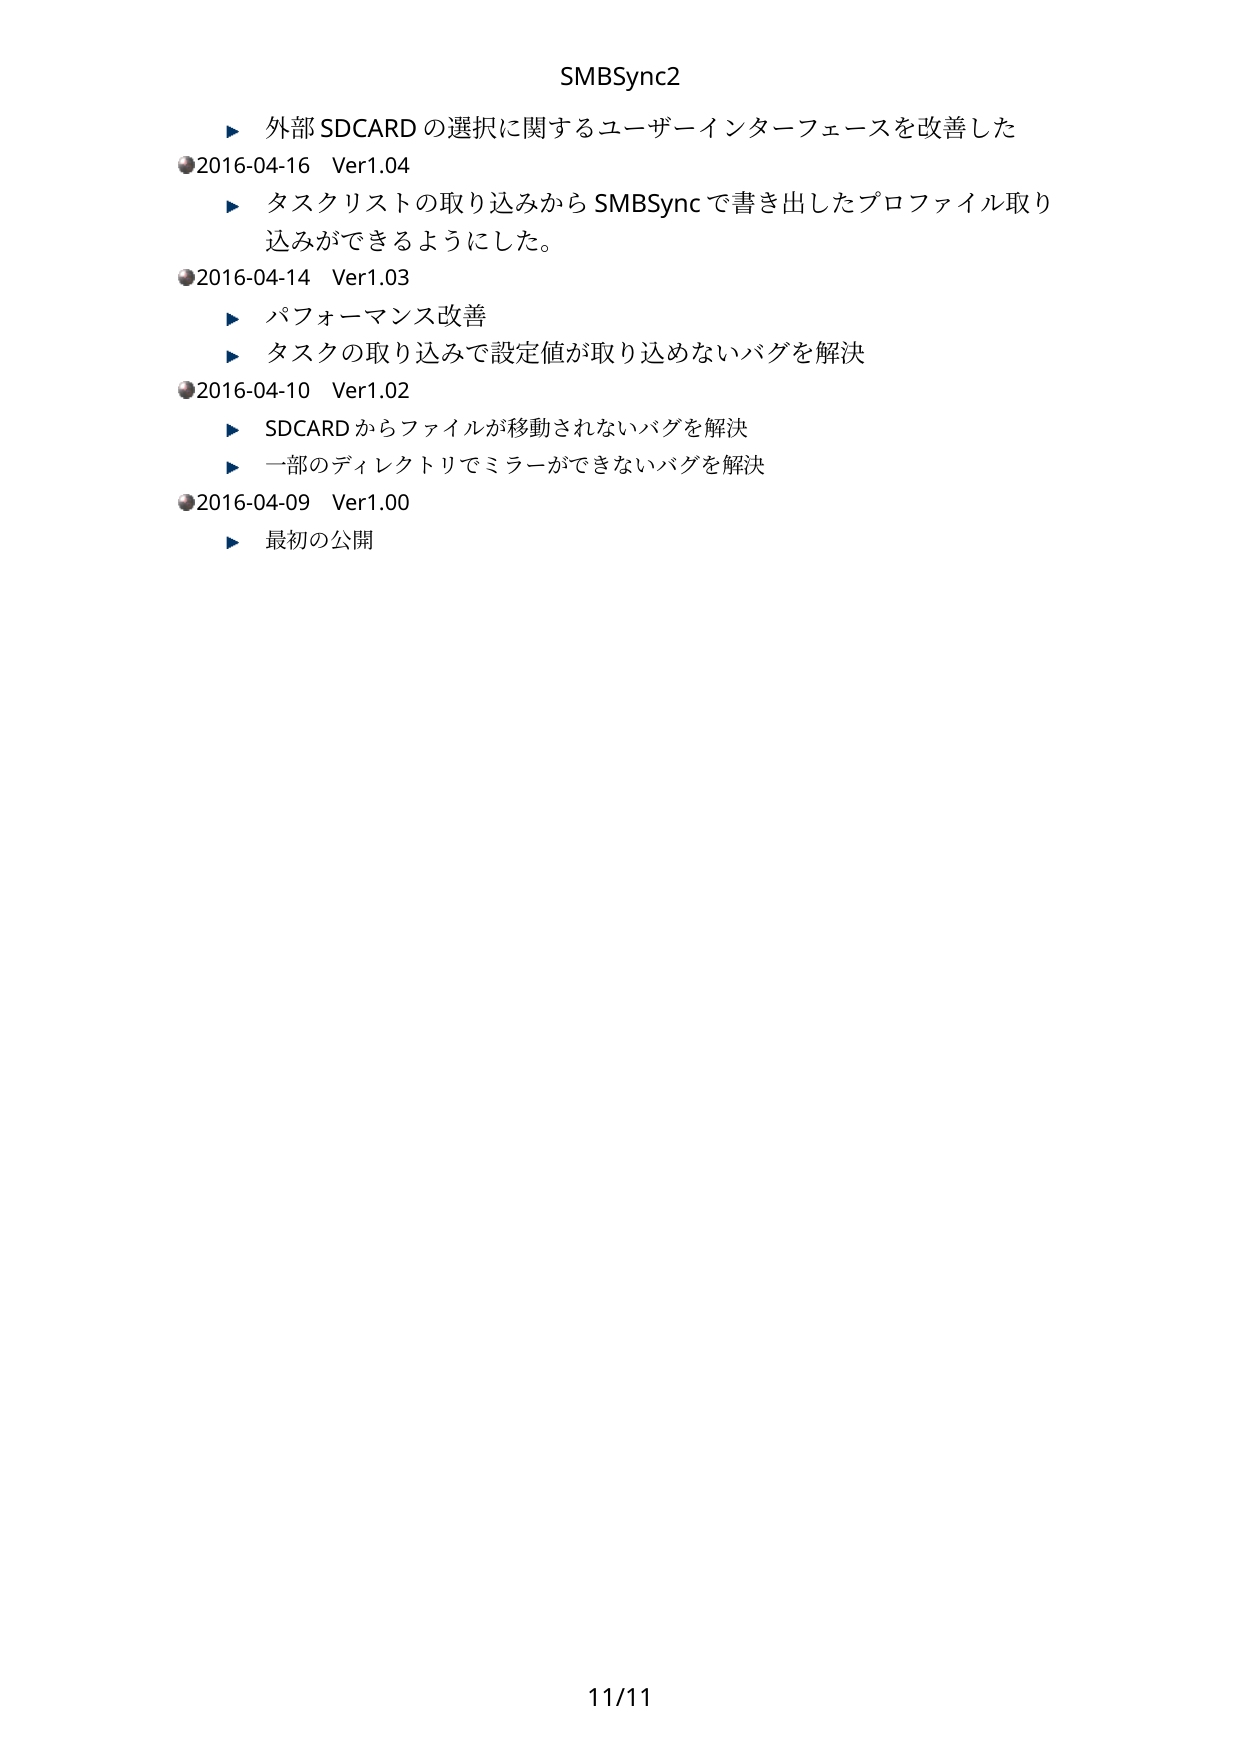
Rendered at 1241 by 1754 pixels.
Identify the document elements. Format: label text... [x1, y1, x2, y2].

list タスクリストの取り込みからSMBSyncで書き出したプロファイル取り込みができるようにした。 [221, 183, 1063, 258]
list 2016-04-14 Ver1.03 [177, 258, 1063, 296]
picture [222, 196, 239, 213]
list 2016-04-09 Ver1.00 [177, 483, 1063, 521]
list 2016-04-10 Ver1.02 [177, 371, 1063, 408]
list パフォーマンス改善 [221, 296, 1063, 333]
picture [222, 419, 239, 437]
list 最初の公開 [221, 521, 1063, 558]
list SDCARDからファイルが移動されないバグを解決 [221, 408, 1063, 446]
picture [178, 269, 195, 286]
picture [178, 381, 195, 399]
picture [178, 156, 195, 174]
list 一部のディレクトリでミラーができないバグを解決 [221, 446, 1063, 483]
picture [222, 308, 239, 326]
picture [222, 457, 239, 474]
list タスクの取り込みで設定値が取り込めないバグを解決 [221, 333, 1063, 371]
picture [222, 346, 239, 363]
picture [178, 494, 195, 511]
list 2016-04-16 Ver1.04 [177, 146, 1063, 183]
picture [222, 121, 239, 138]
list 外部SDCARDの選択に関するユーザーインターフェースを改善した [221, 108, 1063, 146]
picture [222, 532, 239, 549]
